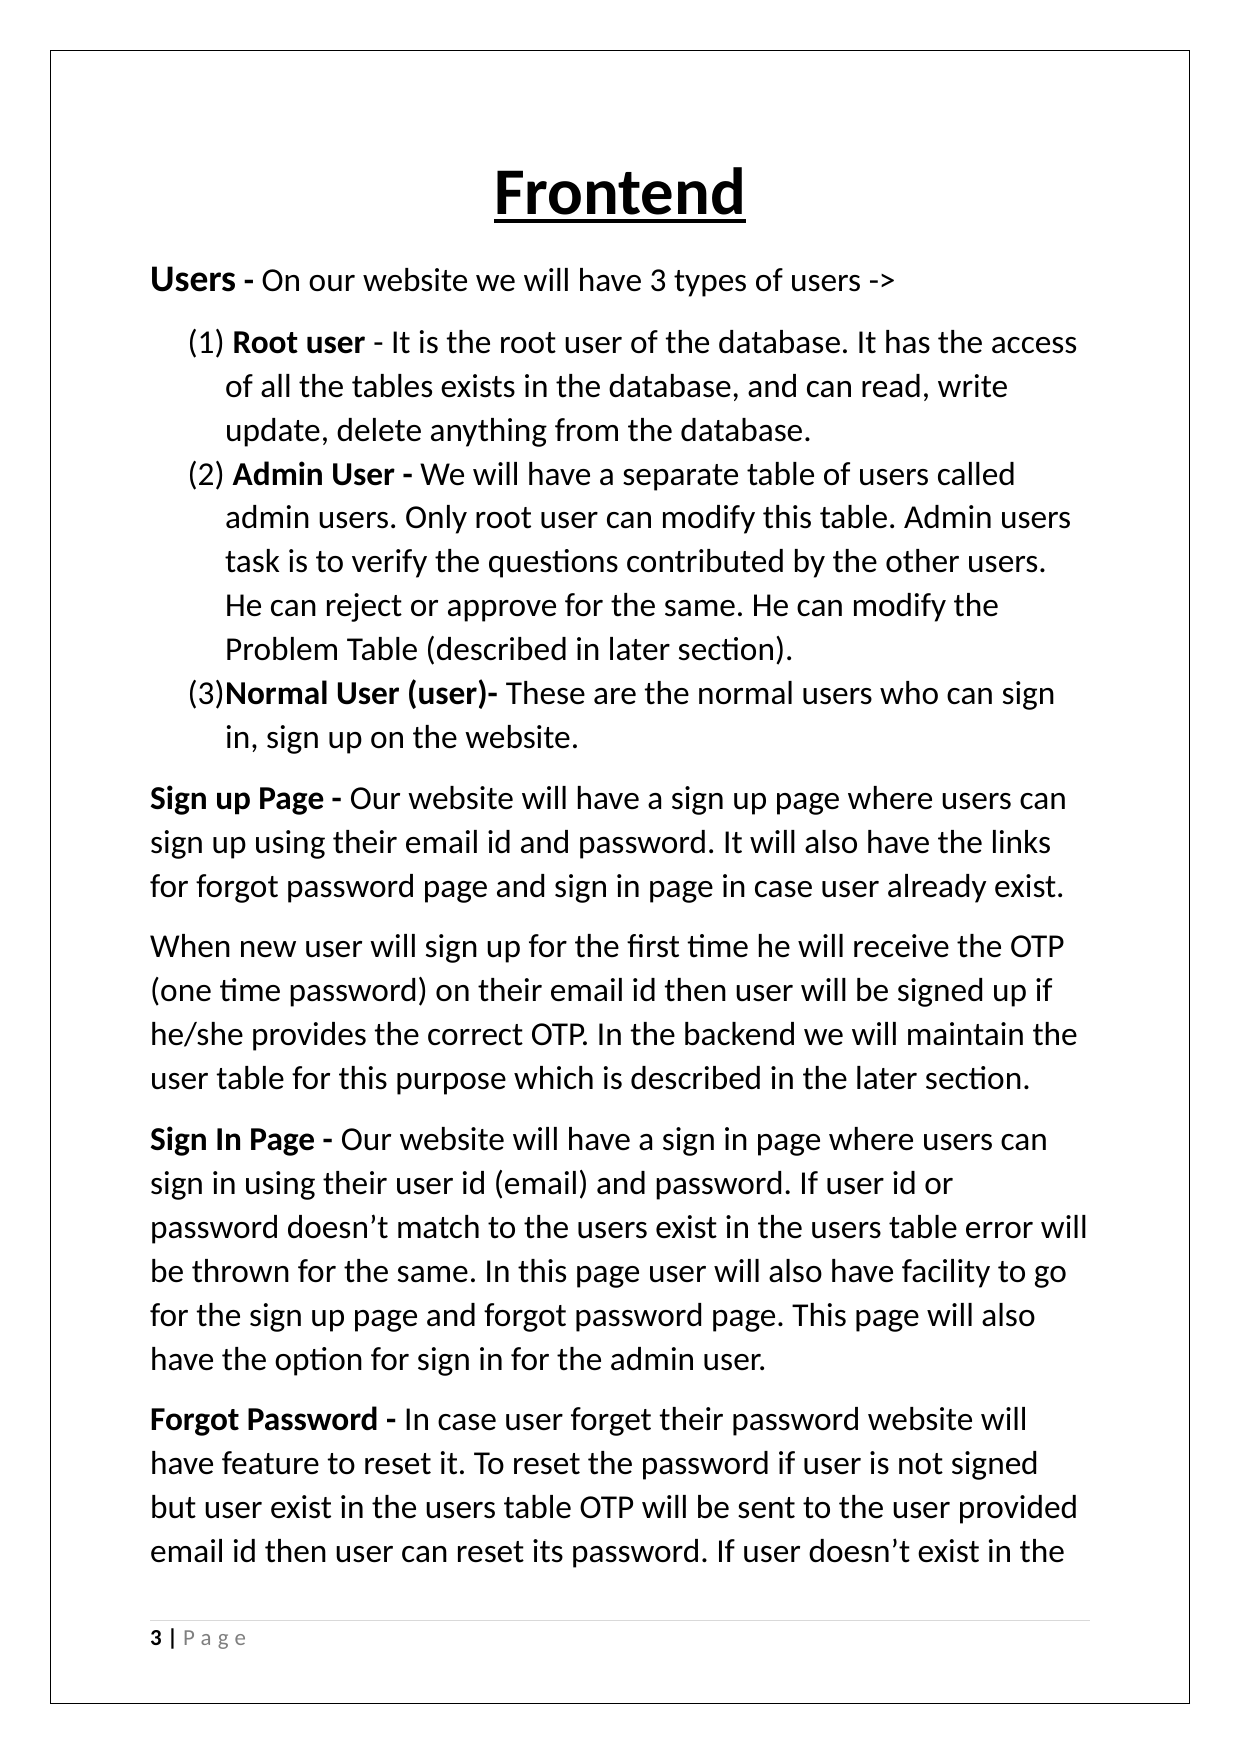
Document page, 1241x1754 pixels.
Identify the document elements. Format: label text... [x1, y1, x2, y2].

text Sign up Page - Our website will have a sign up page where users can sign up using their email id and password. It will also have the links for forgot password page and sign in page in case user already exist. [150, 777, 1090, 906]
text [150, 1398, 1090, 1571]
text Sign In Page - Our website will have a sign in page where users can sign in using their user id (email) and password. If user id or password doesn’t match to the users exist in the users table error will be thrown for the same. In this page user will also have facility to go for the sign up page and forgot password page. This page will also have the option for sign in for the admin user. [150, 1118, 1090, 1378]
text Users - On our website we will have 3 types of users -> [150, 254, 1090, 300]
list Admin User - We will have a separate table of users called admin users. Only root user can modify this table. Admin users task is to verify the questions contributed by the other users. He can reject or approve for the same. He can modify the Problem Table (described in later section). [187, 452, 1090, 669]
list Root user - It is the root user of the database. It has the access of all the tables exists in the database, and can read, write update, delete anything from the database. [187, 321, 1090, 449]
list Normal User (user)- These are the normal users who can sign in, sign up on the website. [187, 672, 1090, 757]
text When new user will sign up for the first time he will receive the OTP (one time password) on their email id then user will be signed up if he/she provides the correct OTP. In the backend we will maintain the user table for this purpose which is described in the later section. [150, 925, 1090, 1098]
text Frontend [150, 150, 1090, 231]
